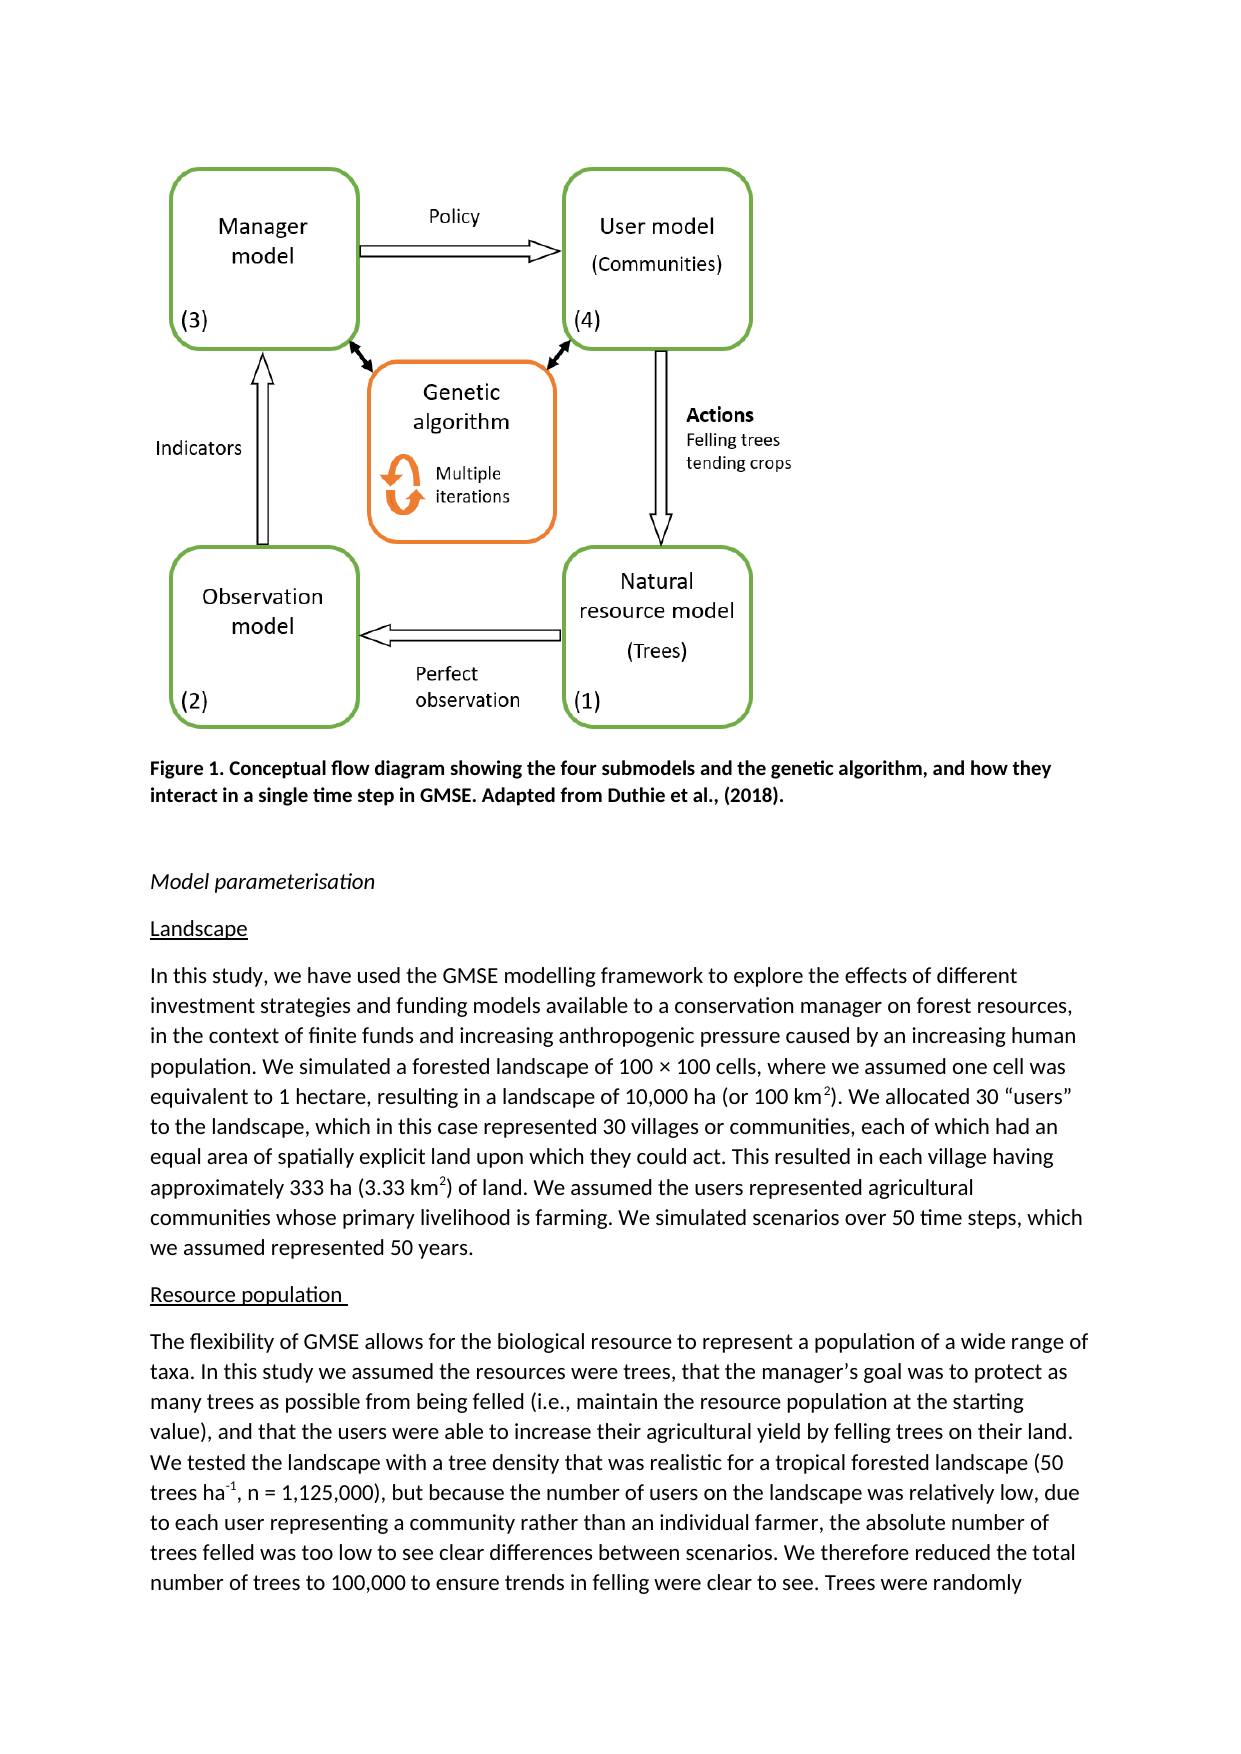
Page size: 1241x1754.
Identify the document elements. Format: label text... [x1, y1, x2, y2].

text Figure 1. Conceptual flow diagram showing the four submodels and the genetic algorithm, and how they interact in a single time step in GMSE. Adapted from Duthie et al., (2018). [150, 755, 1090, 807]
picture [150, 150, 800, 736]
text Model parameterisation [150, 867, 1090, 896]
text Landscape [150, 914, 1090, 942]
text Resource population [150, 1280, 1090, 1308]
text In this study, we have used the GMSE modelling framework to explore the effects of different investment strategies and funding models available to a conservation manager on forest resources, in the context of finite funds and increasing anthropogenic pressure caused by an increasing human population. We simulated a forested landscape of 100 × 100 cells, where we assumed one cell was equivalent to 1 hectare, resulting in a landscape of 10,000 ha (or 100 km2). We allocated 30 “users” to the landscape, which in this case represented 30 villages or communities, each of which had an equal area of spatially explicit land upon which they could act. This resulted in each village having approximately 333 ha (3.33 km2) of land. We assumed the users represented agricultural communities whose primary livelihood is farming. We simulated scenarios over 50 time steps, which we assumed represented 50 years. [150, 961, 1090, 1261]
